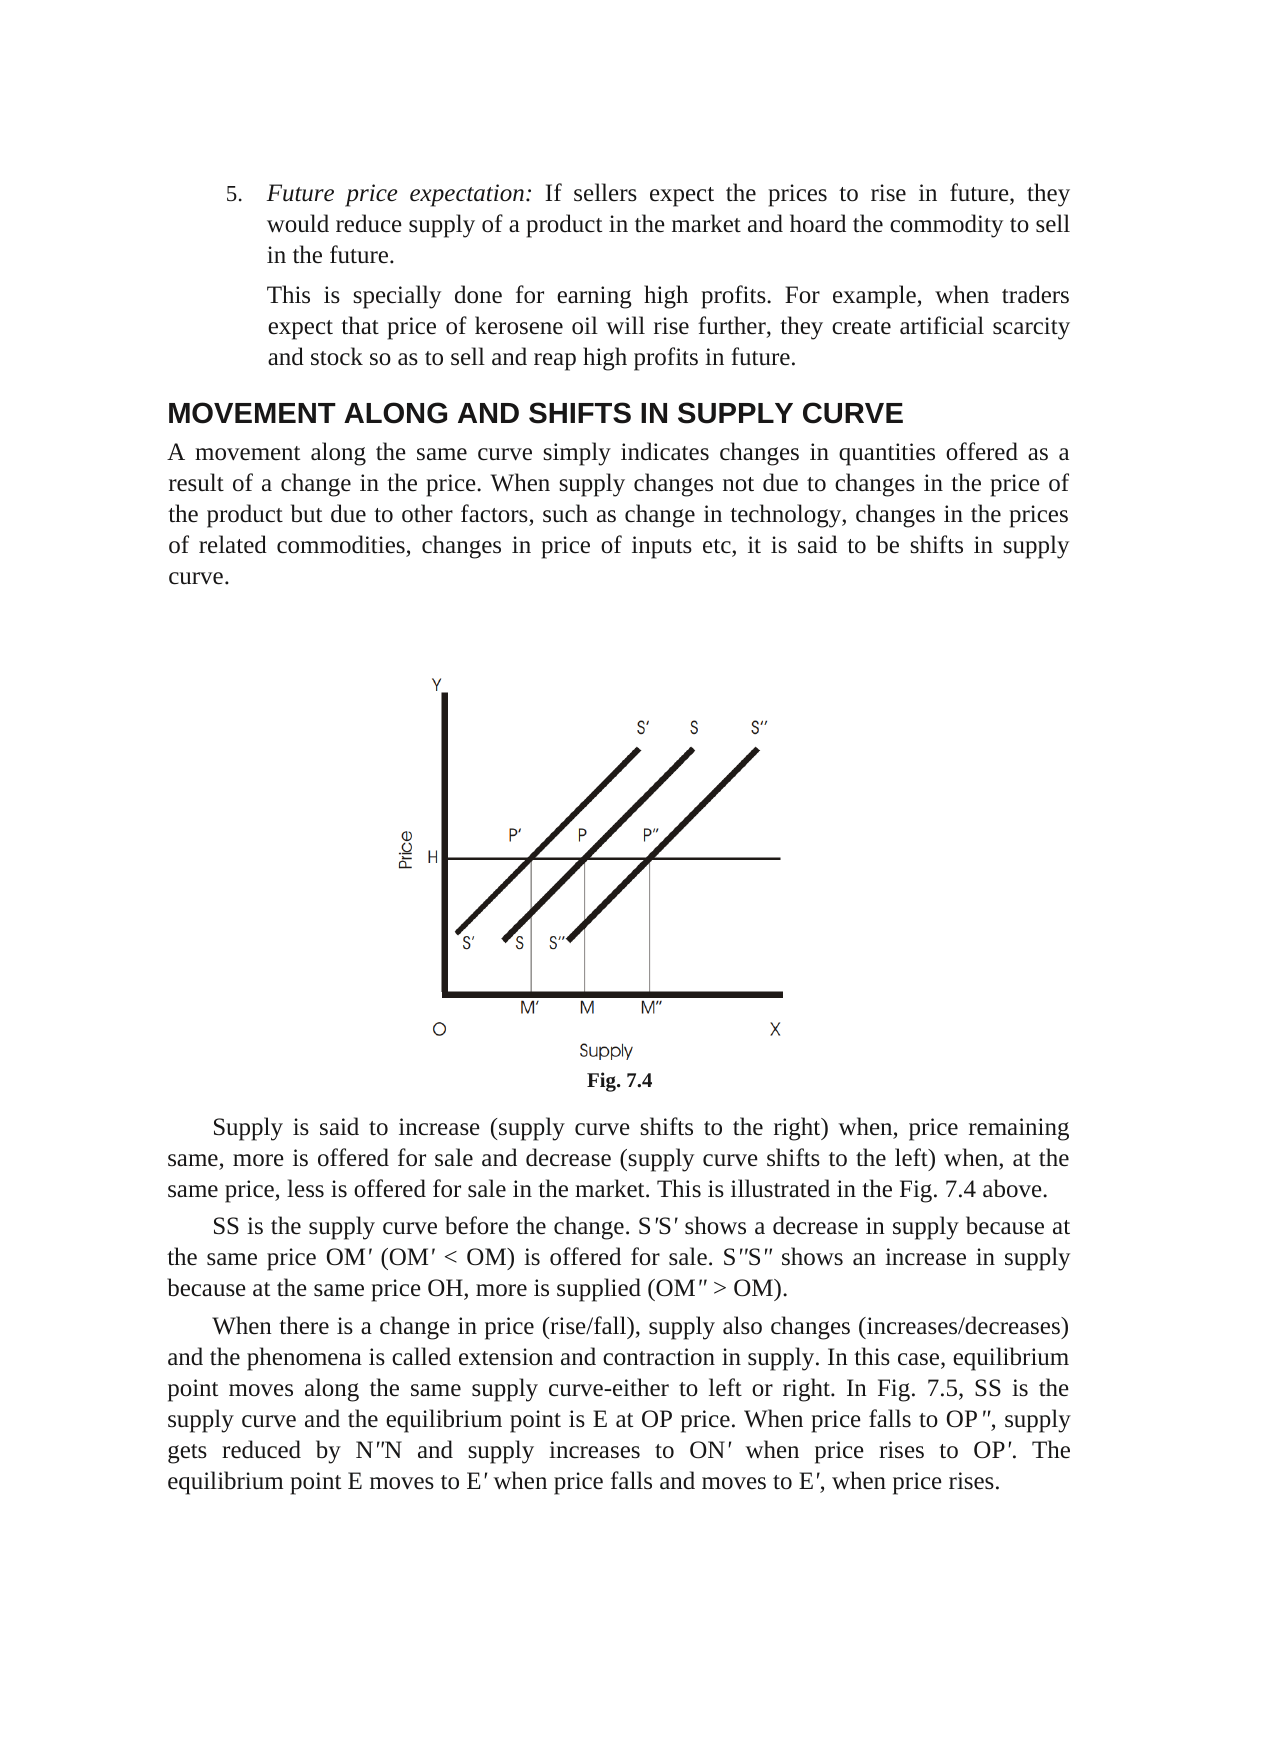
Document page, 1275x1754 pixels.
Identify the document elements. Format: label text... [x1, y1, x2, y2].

text When there is a change in price (rise/fall), supply also changes (increases/decreases) and the phenomena is called extension and contraction in supply. In this case, equilibrium point moves along the same supply curve-either to left or right. In Fig. 7.5, SS is the supply curve and the equilibrium point is E at OP price. When price falls to OP", supply gets reduced by N"N and supply increases to ON' when price rises to OP'. The equilibrium point E moves to E' when price falls and moves to E', when price rises. [167, 1311, 1071, 1495]
subtitle Fig. 7.4 [205, 1068, 1034, 1092]
text This is specially done for earning high profits. For example, when traders expect that price of kerosene oil will rise further, they create artificial scarcity and stock so as to sell and reap high profits in future. [267, 280, 1071, 371]
text SS is the supply curve before the change. S'S' shows a decrease in supply because at the same price OM' (OM' < OM) is offered for sale. S''S" shows an increase in supply because at the same price OH, more is supplied (OM" > OM). [167, 1211, 1071, 1302]
picture [286, 664, 938, 1067]
text A movement along the same curve simply indicates changes in quantities offered as a result of a change in the price. When supply changes not due to changes in the price of the product but due to other factors, such as change in technology, changes in the prices of related commodities, changes in price of inputs etc, it is said to be shifts in supply curve. [167, 437, 1071, 590]
text Supply is said to increase (supply curve shifts to the right) when, price remaining same, more is offered for sale and decrease (supply curve shifts to the left) when, at the same price, less is offered for sale in the market. This is illustrated in the Fig. 7.4 above. [167, 1112, 1071, 1202]
subtitle MOVEMENT ALONG AND SHIFTS IN SUPPLY CURVE [167, 396, 1071, 430]
list Future price expectation: If sellers expect the prices to rise in future, they would reduce supply of a product in the market and hoard the commodity to sell in the future. [226, 178, 1071, 269]
